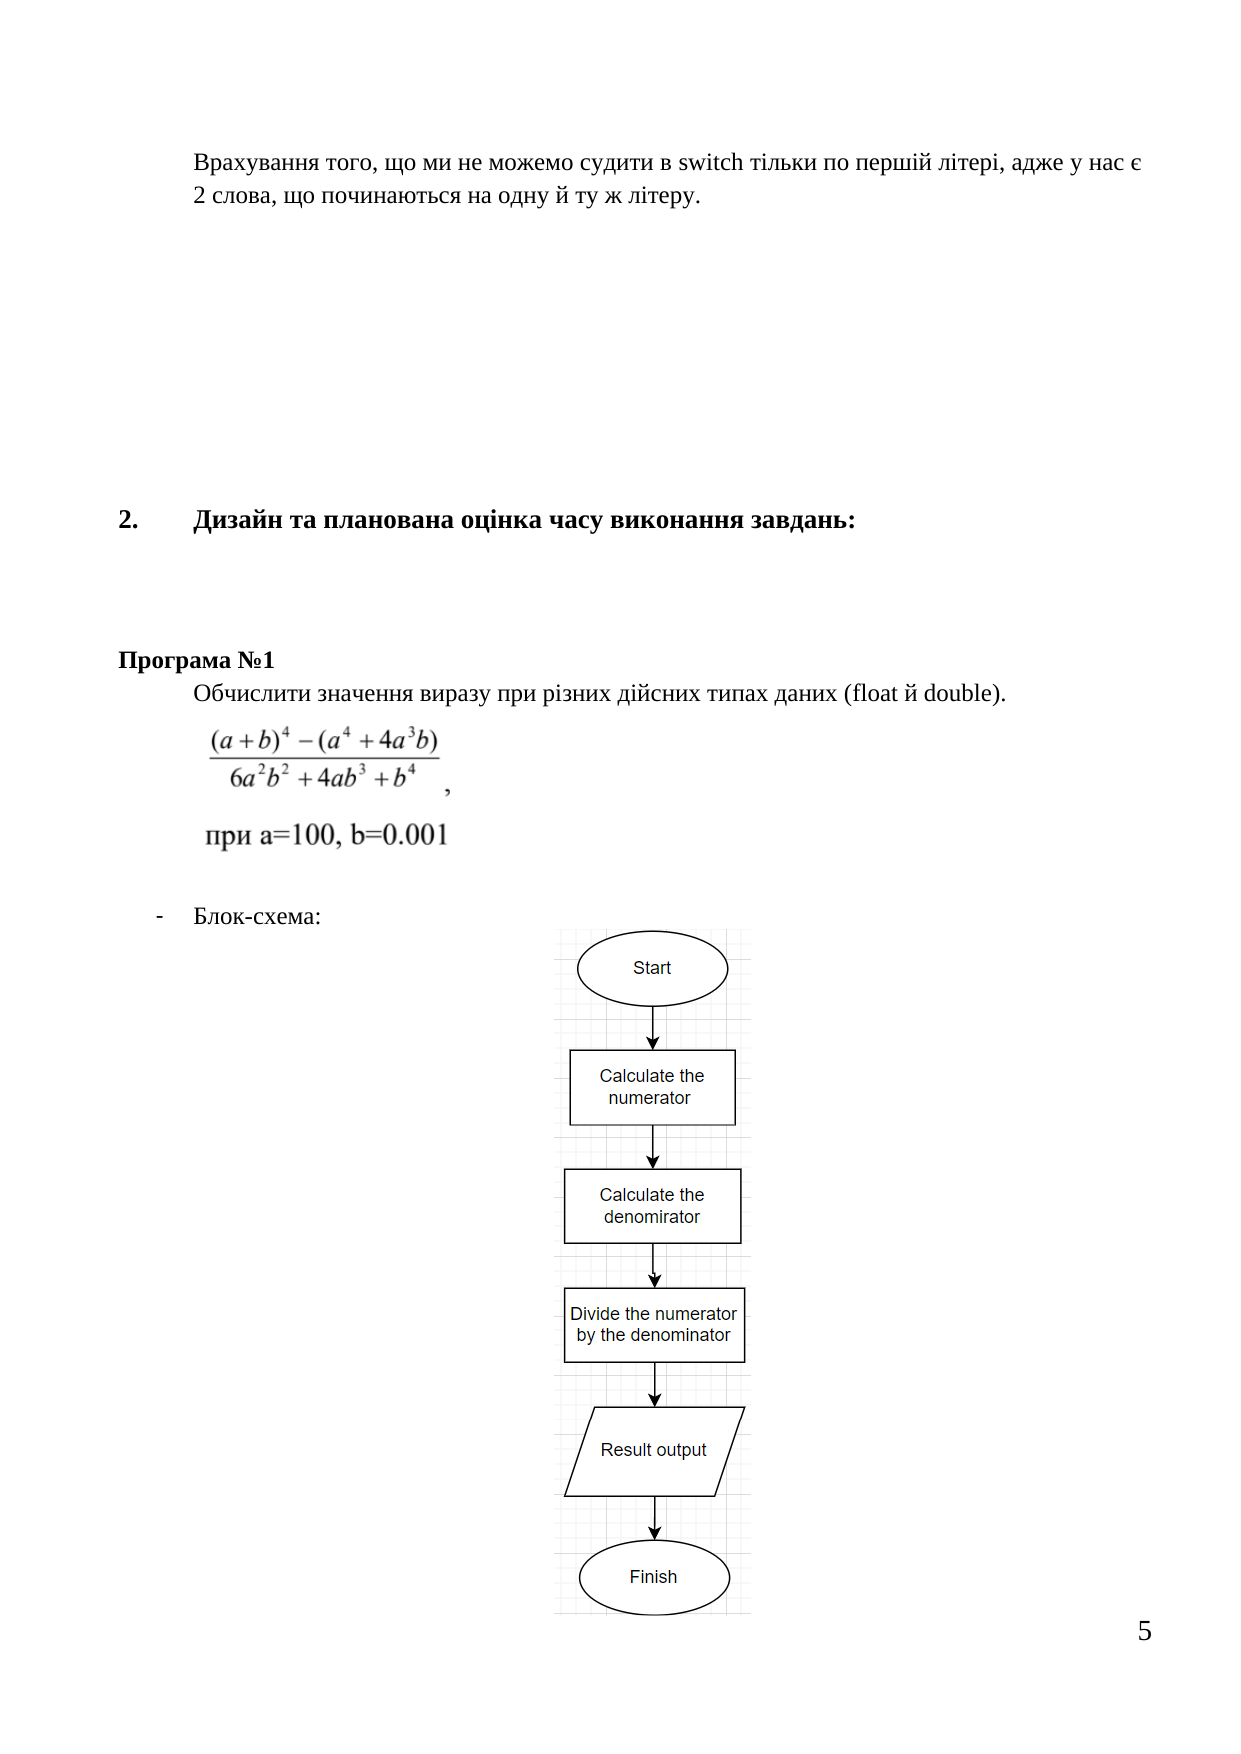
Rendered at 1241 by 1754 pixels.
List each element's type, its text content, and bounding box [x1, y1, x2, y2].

text Обчислити значення виразу при різних дійсних типах даних (float й double). [118, 678, 1152, 707]
picture [554, 929, 752, 1616]
subtitle 2. Дизайн та планована оцінка часу виконання завдань: [118, 503, 1152, 534]
text Врахування того, що ми не можемо судити в switch тільки по першій літері, адже у нас є 2 слова, що починаються на одну й ту ж літеру. [193, 147, 1152, 209]
list Блок-схема: [156, 900, 1152, 930]
picture [197, 722, 466, 859]
text Програма №1 [118, 645, 1152, 673]
